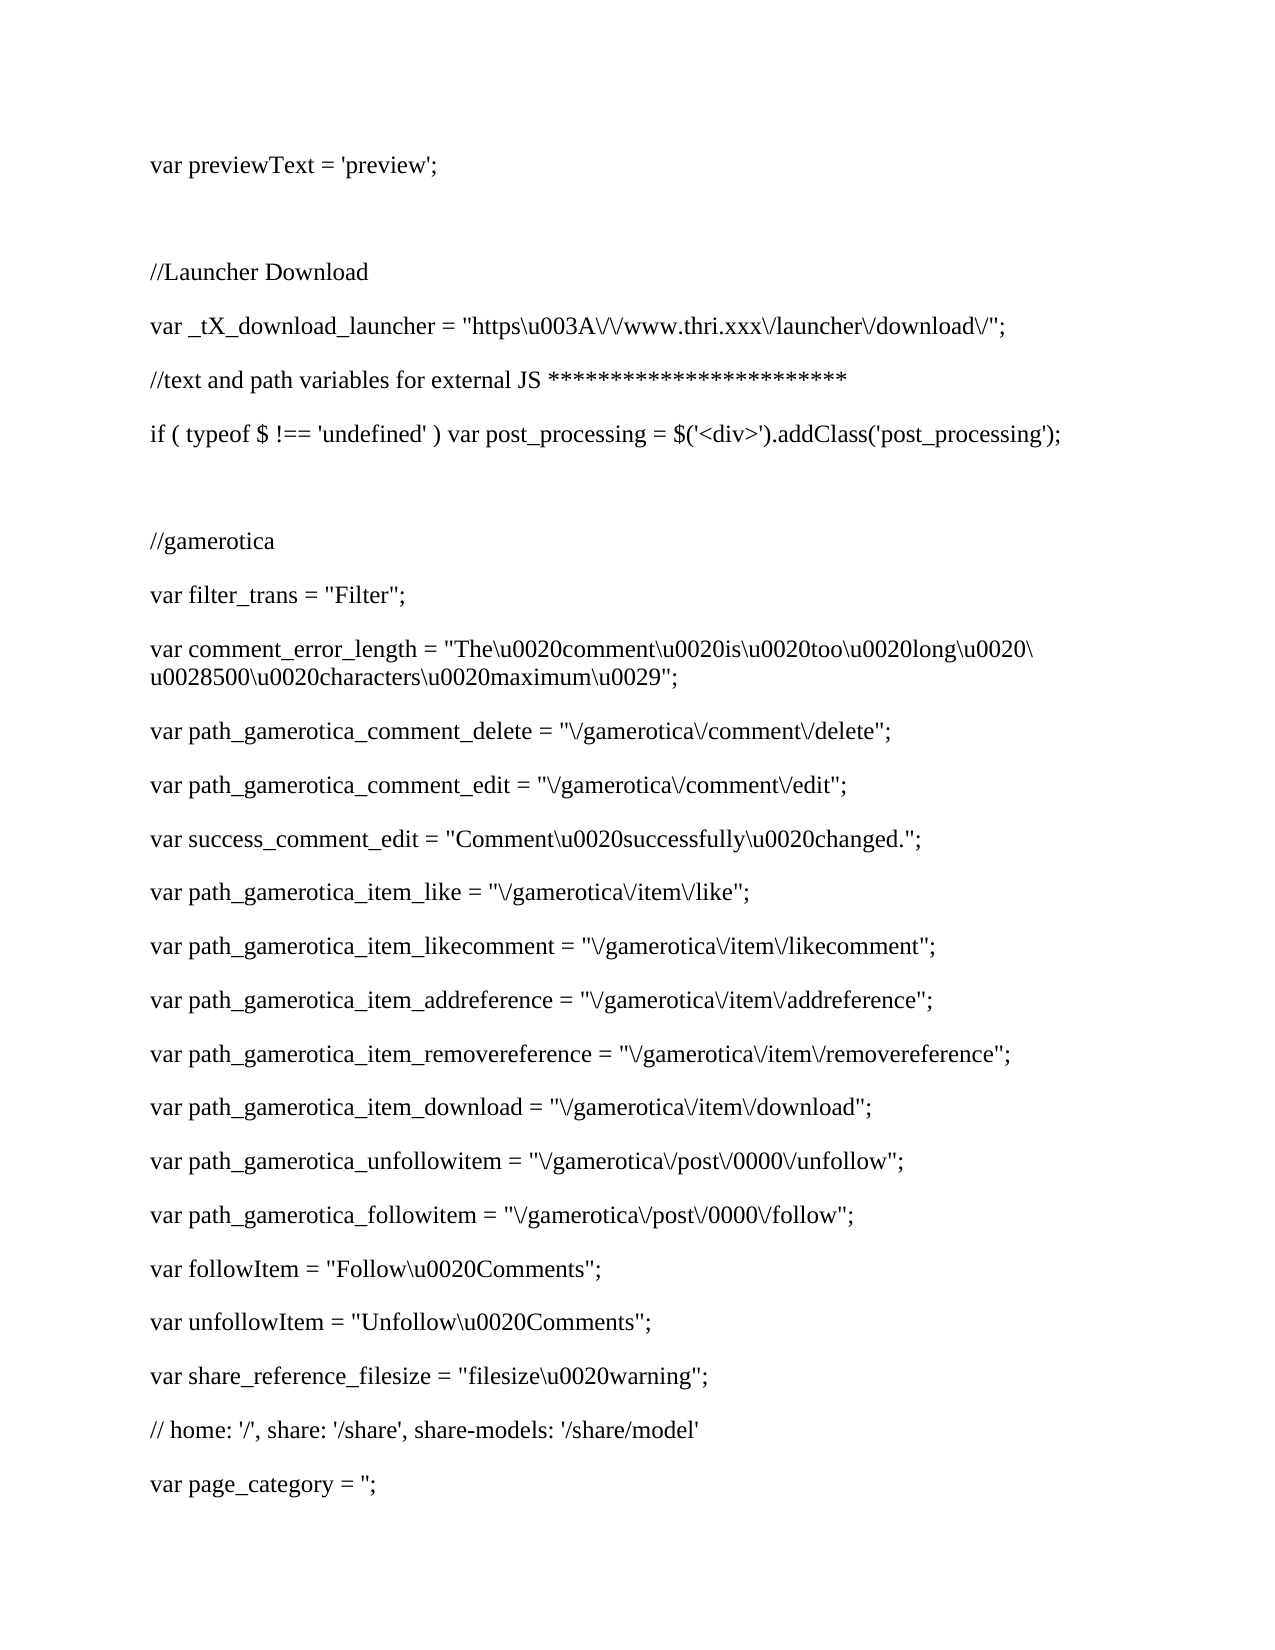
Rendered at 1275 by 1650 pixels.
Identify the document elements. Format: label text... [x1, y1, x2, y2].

text var path_gamerotica_item_like = "\/gamerotica\/item\/like"; [150, 877, 1125, 906]
text //gamerotica [150, 526, 1125, 555]
text var previewText = 'preview'; [150, 150, 1125, 179]
text var _tX_download_launcher = "https\u003A\/\/www.thri.xxx\/launcher\/download\/"; [150, 311, 1125, 340]
text var page_category = ''; [150, 1469, 1125, 1497]
text var path_gamerotica_followitem = "\/gamerotica\/post\/0000\/follow"; [150, 1200, 1125, 1229]
text var path_gamerotica_comment_delete = "\/gamerotica\/comment\/delete"; [150, 716, 1125, 745]
text //text and path variables for external JS ************************ [150, 365, 1125, 394]
text var path_gamerotica_item_removereference = "\/gamerotica\/item\/removereference"; [150, 1039, 1125, 1067]
text var success_comment_edit = "Comment\u0020successfully\u0020changed."; [150, 824, 1125, 852]
text var path_gamerotica_item_download = "\/gamerotica\/item\/download"; [150, 1092, 1125, 1121]
text var path_gamerotica_item_likecomment = "\/gamerotica\/item\/likecomment"; [150, 931, 1125, 960]
text if ( typeof $ !== 'undefined' ) var post_processing = $('<div>').addClass('post_processing'); [150, 419, 1125, 447]
text //Launcher Download [150, 257, 1125, 286]
text var path_gamerotica_comment_edit = "\/gamerotica\/comment\/edit"; [150, 770, 1125, 799]
text var path_gamerotica_unfollowitem = "\/gamerotica\/post\/0000\/unfollow"; [150, 1146, 1125, 1175]
text // home: '/', share: '/share', share-models: '/share/model' [150, 1415, 1125, 1444]
text var comment_error_length = "The\u0020comment\u0020is\u0020too\u0020long\u0020\u0028500\u0020characters\u0020maximum\u0029"; [150, 634, 1125, 691]
text var share_reference_filesize = "filesize\u0020warning"; [150, 1361, 1125, 1390]
text var followItem = "Follow\u0020Comments"; [150, 1254, 1125, 1282]
text var path_gamerotica_item_addreference = "\/gamerotica\/item\/addreference"; [150, 985, 1125, 1014]
text var unfollowItem = "Unfollow\u0020Comments"; [150, 1307, 1125, 1336]
text var filter_trans = "Filter"; [150, 580, 1125, 609]
